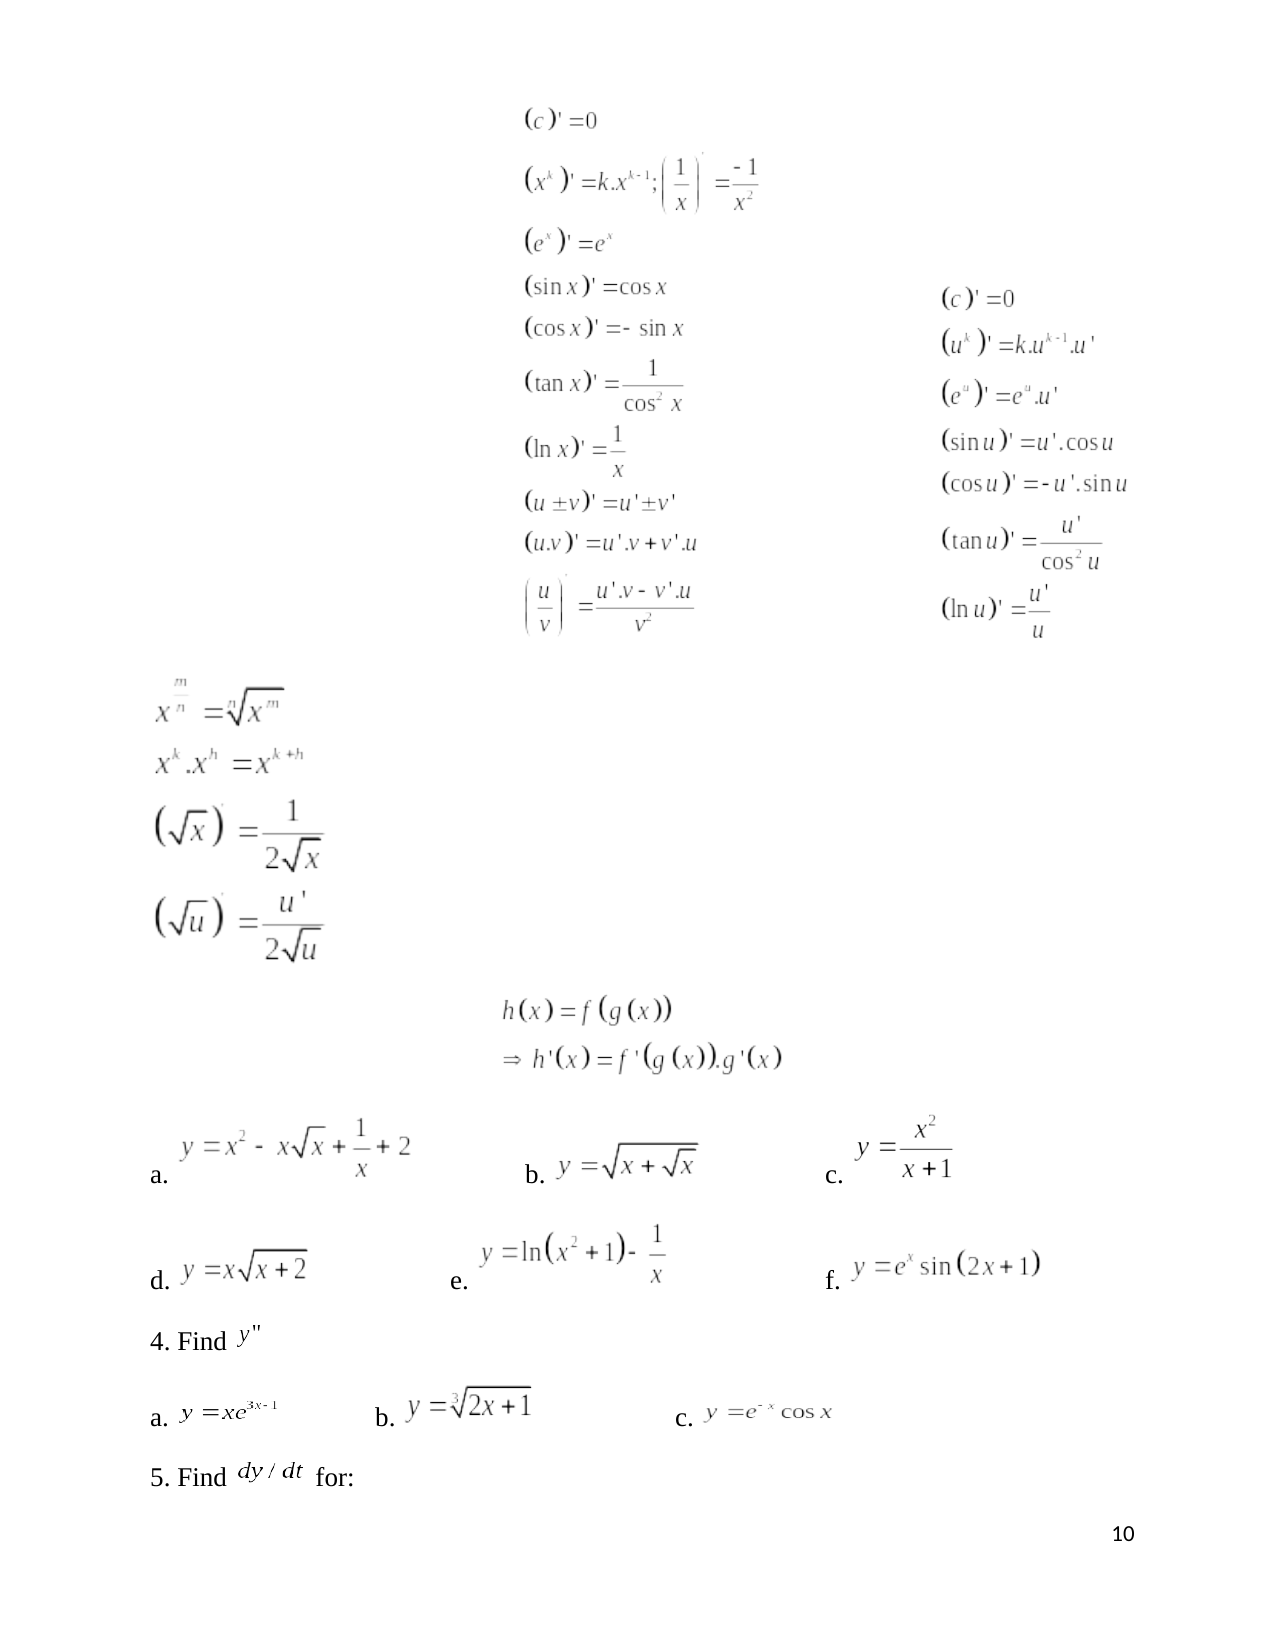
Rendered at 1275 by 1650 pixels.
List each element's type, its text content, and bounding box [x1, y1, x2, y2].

text a. b. c. [150, 1381, 1134, 1432]
text a. b. c. [150, 1108, 1134, 1189]
text 5. Find for: [150, 1457, 1134, 1492]
text d. e. f. [150, 1214, 1134, 1295]
text 4. Find [150, 1321, 1134, 1356]
